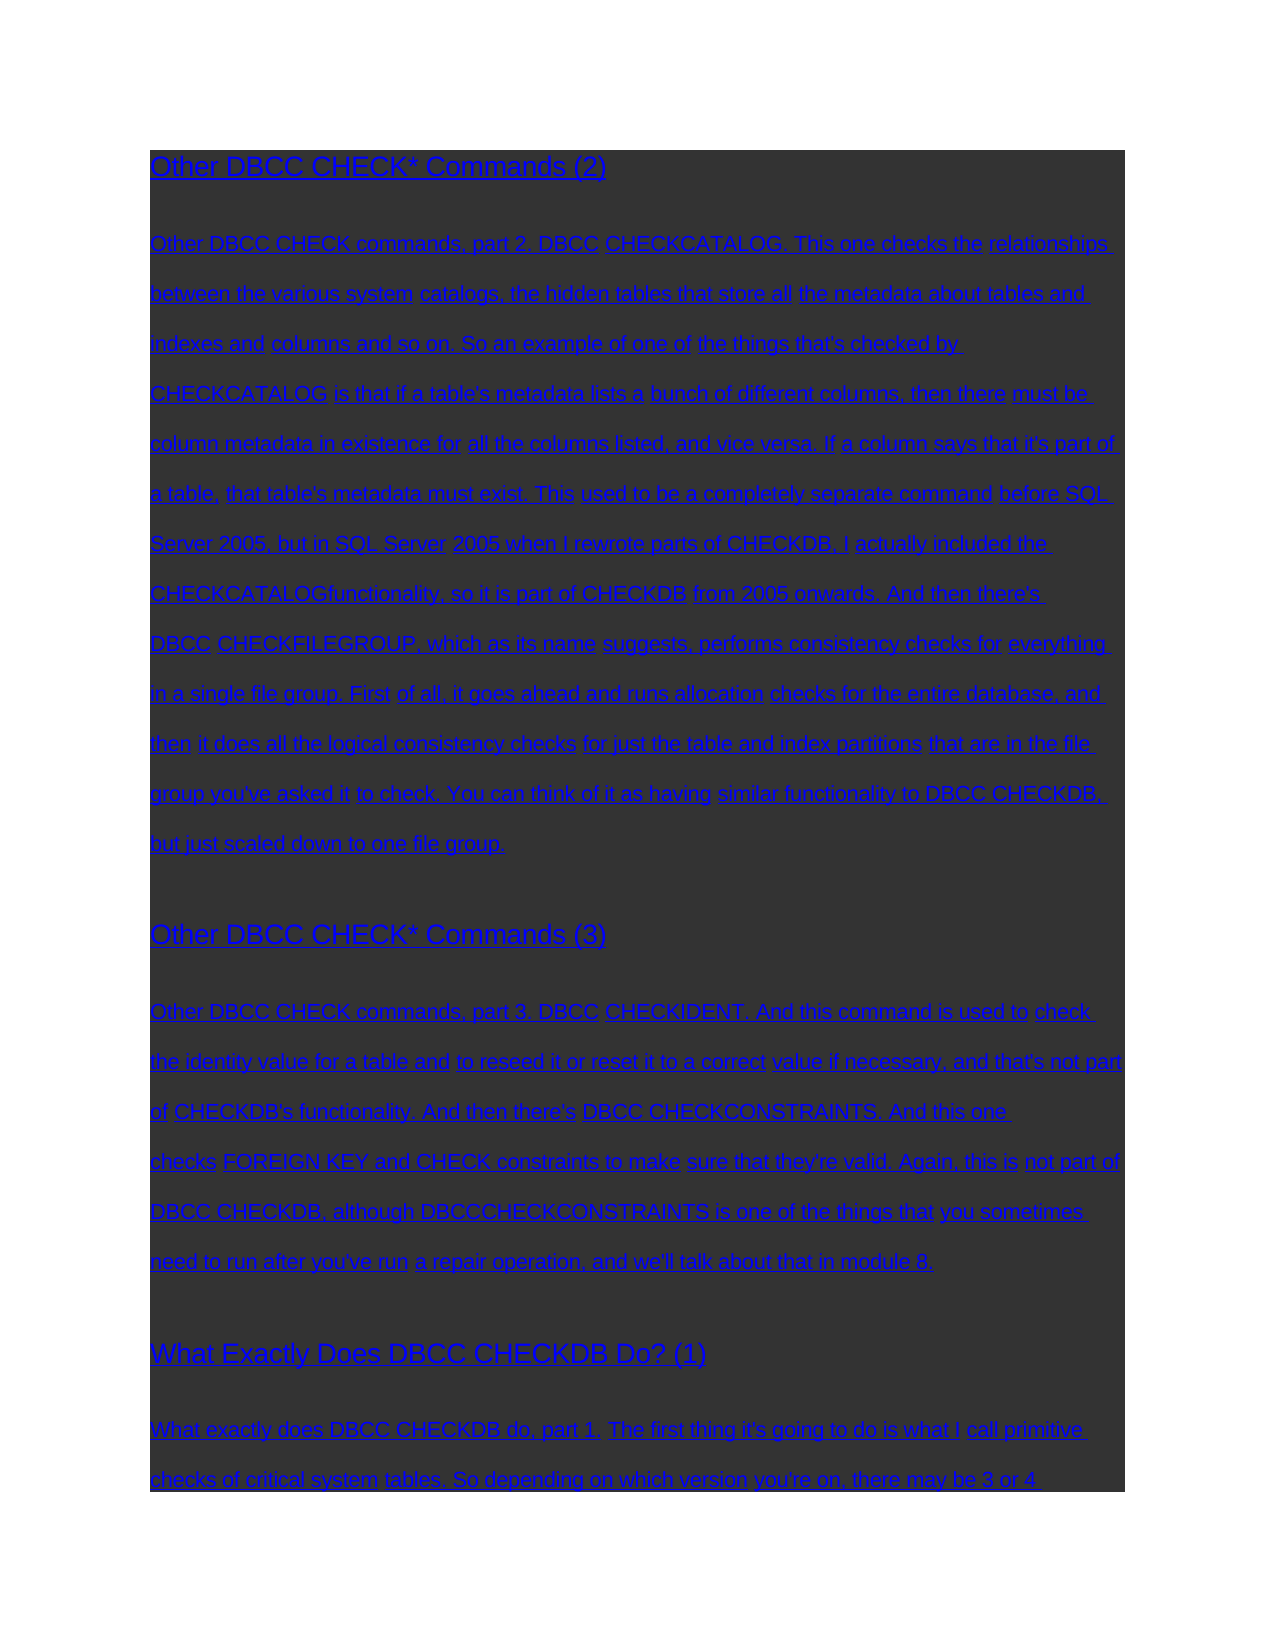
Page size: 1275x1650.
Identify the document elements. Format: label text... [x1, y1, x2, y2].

text Other DBCC CHECK* Commands (2) [150, 150, 1125, 182]
text Other DBCC CHECK commands, part 2. DBCC CHECKCATALOG. This one checks the relationships between the various system catalogs, the hidden tables that store all the metadata about tables and indexes and columns and so on. So an example of one of the things that's checked by CHECKCATALOG is that if a table's metadata lists a bunch of different columns, then there must be column metadata in existence for all the columns listed, and vice versa. If a column says that it's part of a table, that table's metadata must exist. This used to be a completely separate command before SQL Server 2005, but in SQL Server 2005 when I rewrote parts of CHECKDB, I actually included the CHECKCATALOGfunctionality, so it is part of CHECKDB from 2005 onwards. And then there's DBCC CHECKFILEGROUP, which as its name suggests, performs consistency checks for everything in a single file group. First of all, it goes ahead and runs allocation checks for the entire database, and then it does all the logical consistency checks for just the table and index partitions that are in the file group you've asked it to check. You can think of it as having similar functionality to DBCC CHECKDB, but just scaled down to one file group. [150, 206, 1125, 856]
text What Exactly Does DBCC CHECKDB Do? (1) [150, 1337, 1125, 1369]
text Other DBCC CHECK* Commands (3) [150, 918, 1125, 951]
text Other DBCC CHECK commands, part 3. DBCC CHECKIDENT. And this command is used to check the identity value for a table and to reseed it or reset it to a correct value if necessary, and that's not part of CHECKDB's functionality. And then there's DBCC CHECKCONSTRAINTS. And this one checks FOREIGN KEY and CHECK constraints to make sure that they're valid. Again, this is not part of DBCC CHECKDB, although DBCCCHECKCONSTRAINTS is one of the things that you sometimes need to run after you've run a repair operation, and we'll talk about that in module 8. [150, 974, 1125, 1274]
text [150, 1392, 1125, 1492]
